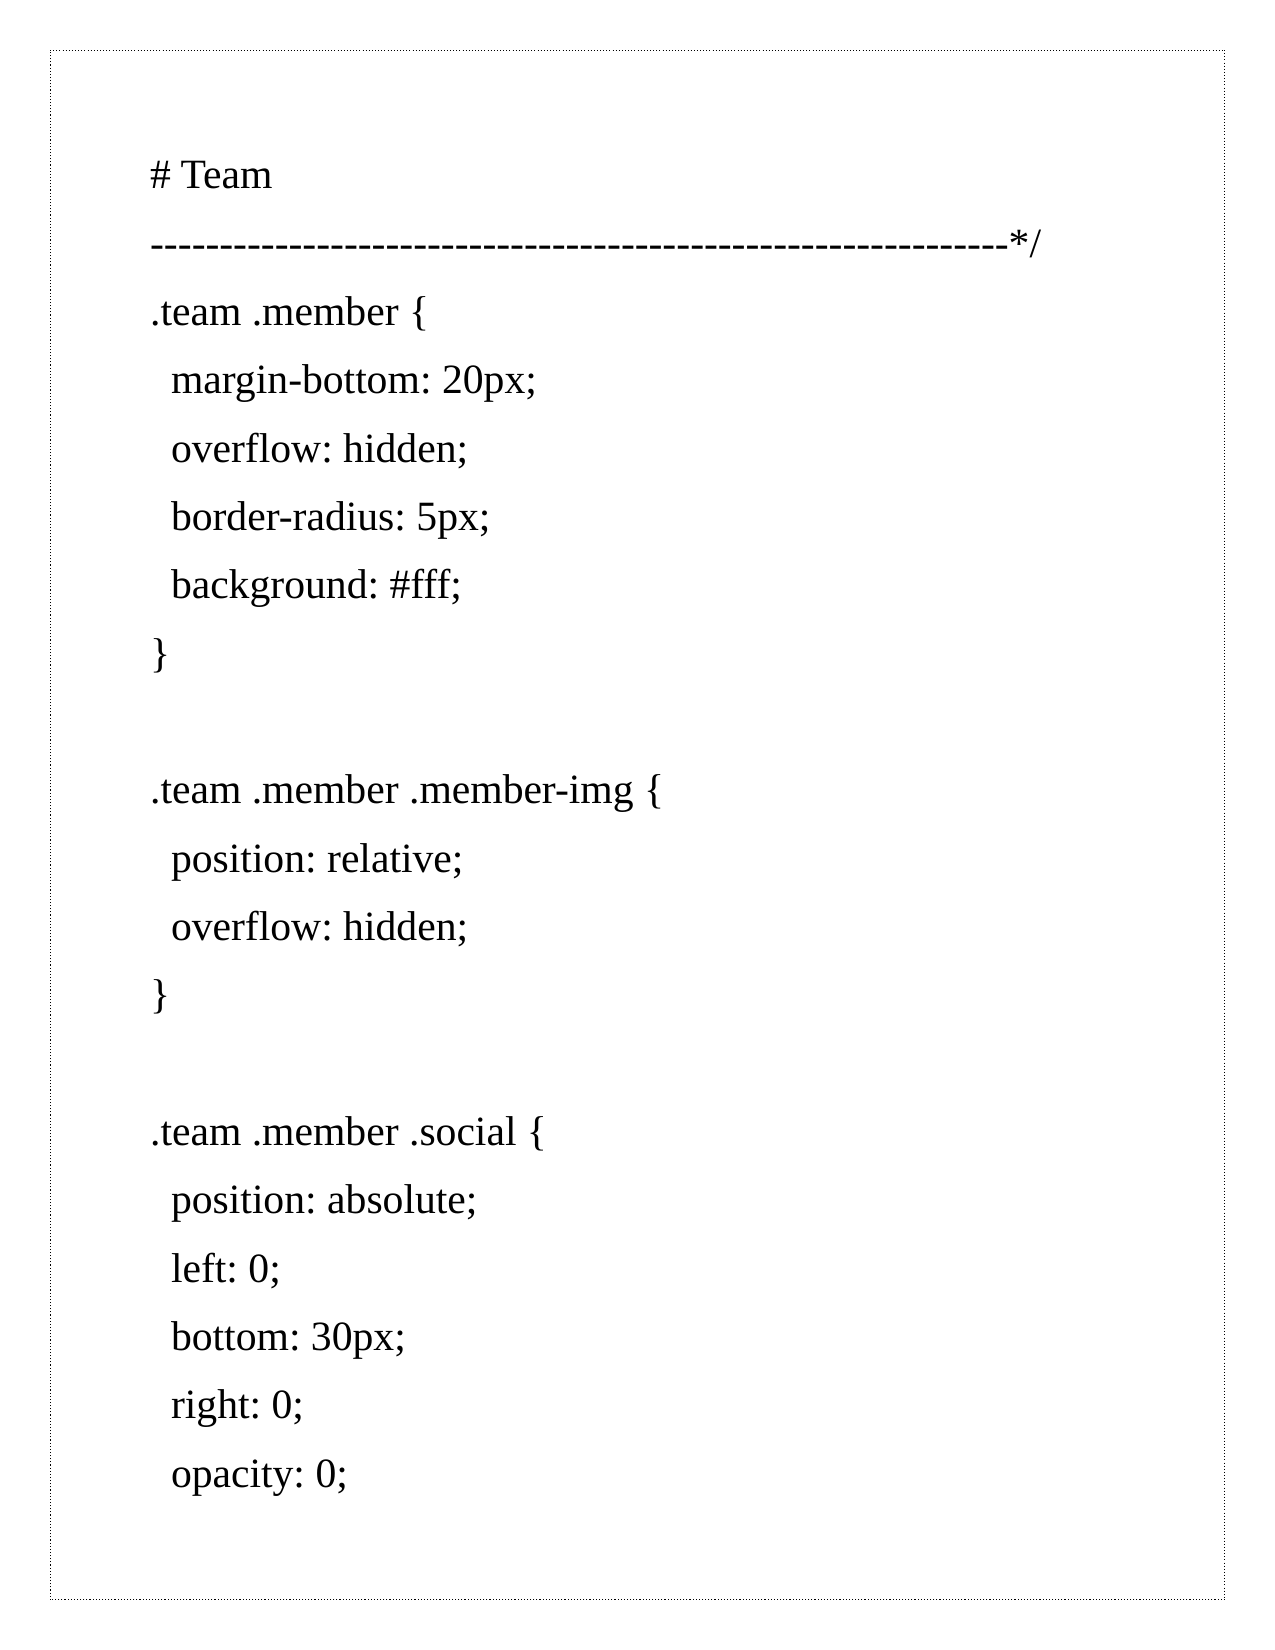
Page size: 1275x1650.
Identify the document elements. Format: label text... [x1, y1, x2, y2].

text overflow: hidden; [150, 902, 1125, 949]
text } [150, 970, 1125, 1018]
text left: 0; [150, 1243, 1125, 1291]
text # Team [150, 150, 1125, 198]
text opacity: 0; [150, 1448, 1125, 1496]
text .team .member .social { [150, 1107, 1125, 1154]
text position: relative; [150, 833, 1125, 881]
text } [150, 628, 1125, 676]
text border-radius: 5px; [150, 492, 1125, 539]
text background: #fff; [150, 560, 1125, 608]
text right: 0; [150, 1380, 1125, 1428]
text position: absolute; [150, 1175, 1125, 1223]
text bottom: 30px; [150, 1312, 1125, 1359]
text .team .member { [150, 287, 1125, 334]
text margin-bottom: 20px; [150, 355, 1125, 403]
text .team .member .member-img { [150, 765, 1125, 813]
text overflow: hidden; [150, 423, 1125, 471]
text --------------------------------------------------------------*/ [150, 218, 1125, 266]
